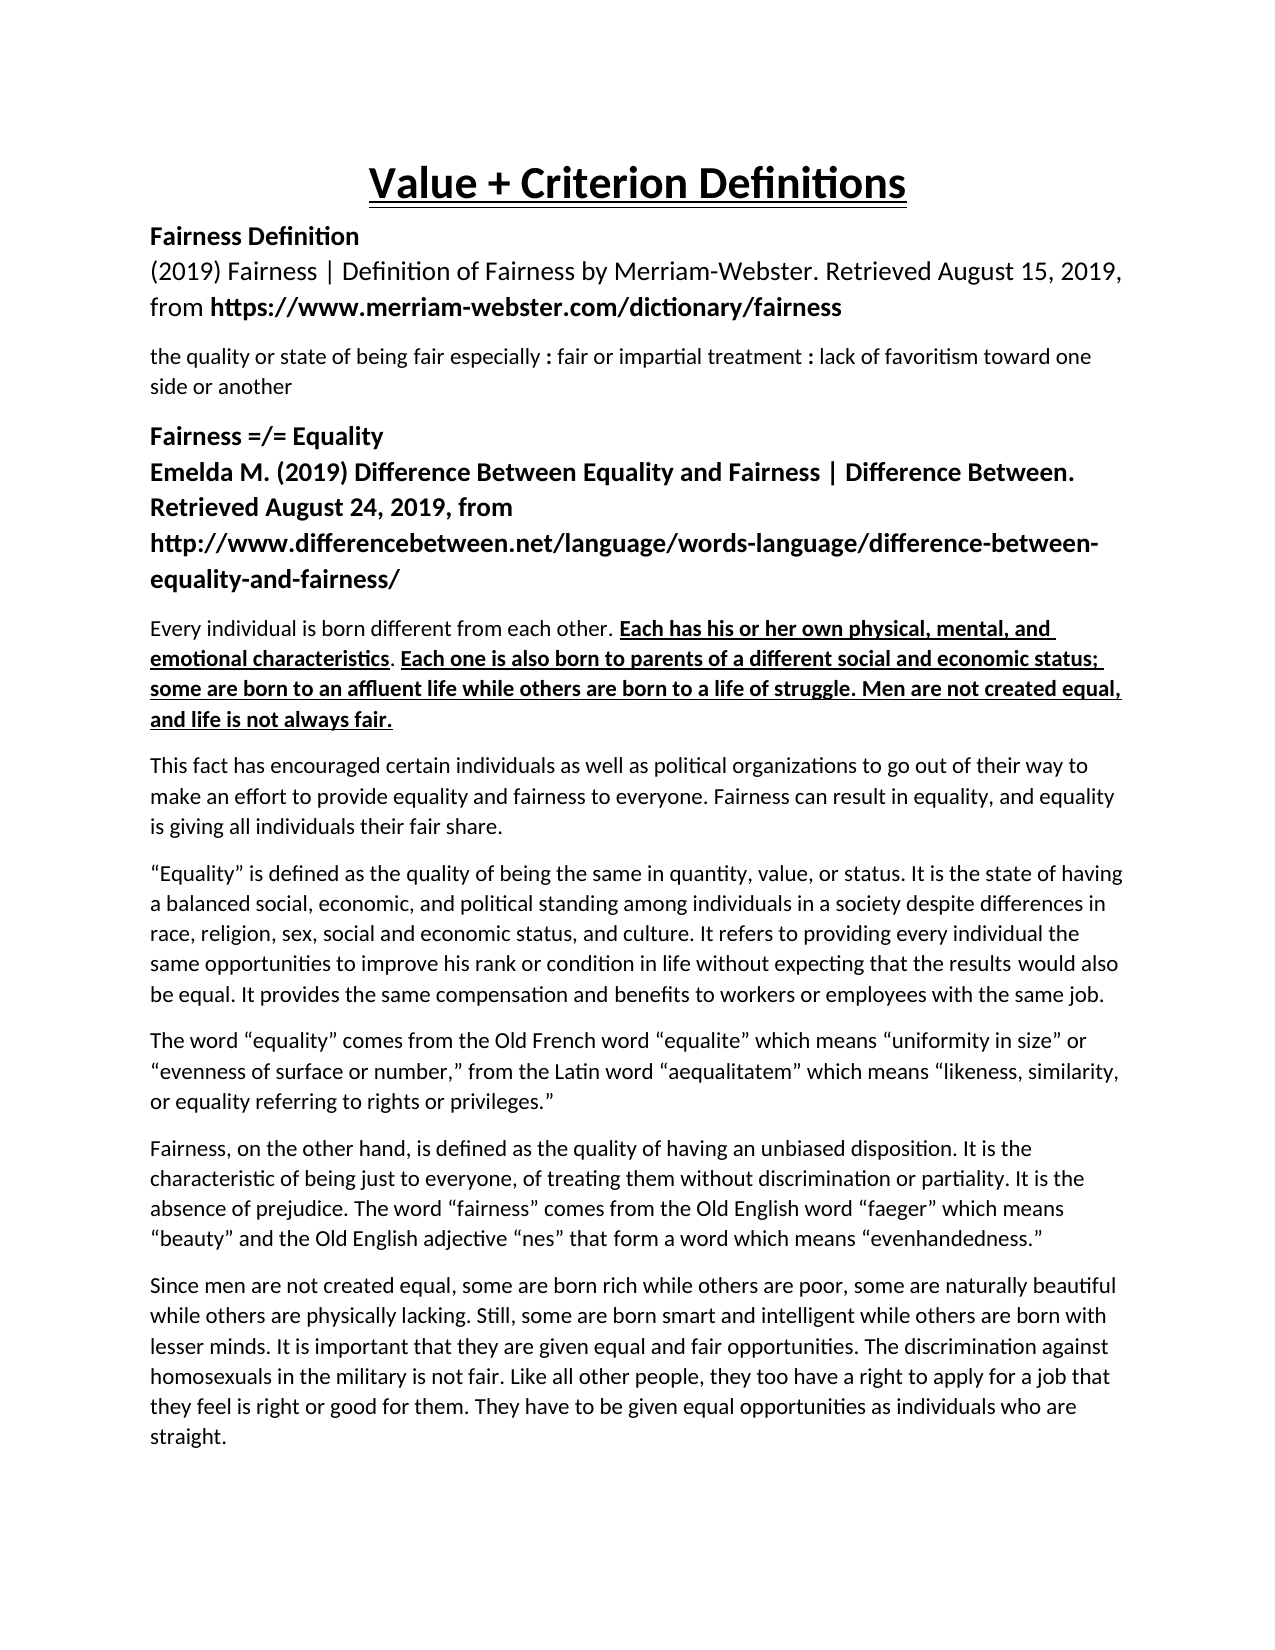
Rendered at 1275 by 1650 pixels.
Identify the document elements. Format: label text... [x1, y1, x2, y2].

subtitle Fairness =/= Equality [150, 419, 1125, 452]
text The word “equality” comes from the Old French word “equalite” which means “uniformity in size” or “evenness of surface or number,” from the Latin word “aequalitatem” which means “likeness, similarity, or equality referring to rights or privileges.” [150, 1027, 1125, 1115]
text Every individual is born different from each other. Each has his or her own physical, mental, and emotional characteristics. Each one is also born to parents of a different social and economic status; some are born to an affluent life while others are born to a life of struggle. Men are not created equal, and life is not always fair. [150, 614, 1125, 733]
text the quality or state of being fair especially : fair or impartial treatment : lack of favoritism toward one side or another [150, 342, 1125, 400]
text This fact has encouraged certain individuals as well as political organizations to go out of their way to make an effort to provide equality and fairness to everyone. Fairness can result in equality, and equality is giving all individuals their fair share. [150, 752, 1125, 840]
subtitle Fairness Definition [150, 219, 1125, 252]
text Emelda M. (2019) Difference Between Equality and Fairness | Difference Between. Retrieved August 24, 2019, from http://www.differencebetween.net/language/words-language/difference-between-equality-and-fairness/ [150, 455, 1125, 595]
text “Equality” is defined as the quality of being the same in quantity, value, or status. It is the state of having a balanced social, economic, and political standing among individuals in a society despite differences in race, religion, sex, social and economic status, and culture. It refers to providing every individual the same opportunities to improve his rank or condition in life without expecting that the results would also be equal. It provides the same compensation and benefits to workers or employees with the same job. [150, 859, 1125, 1008]
subtitle Value + Criterion Definitions [150, 154, 1125, 210]
text Since men are not created equal, some are born rich while others are poor, some are naturally beautiful while others are physically lacking. Still, some are born smart and intelligent while others are born with lesser minds. It is important that they are given equal and fair opportunities. The discrimination against homosexuals in the military is not fair. Like all other people, they too have a right to apply for a job that they feel is right or good for them. They have to be given equal opportunities as individuals who are straight. [150, 1271, 1125, 1450]
text (2019) Fairness | Definition of Fairness by Merriam-Webster. Retrieved August 15, 2019, from https://www.merriam-webster.com/dictionary/fairness [150, 254, 1125, 323]
text Fairness, on the other hand, is defined as the quality of having an unbiased disposition. It is the characteristic of being just to everyone, of treating them without discrimination or partiality. It is the absence of prejudice. The word “fairness” comes from the Old English word “faeger” which means “beauty” and the Old English adjective “nes” that form a word which means “evenhandedness.” [150, 1134, 1125, 1252]
